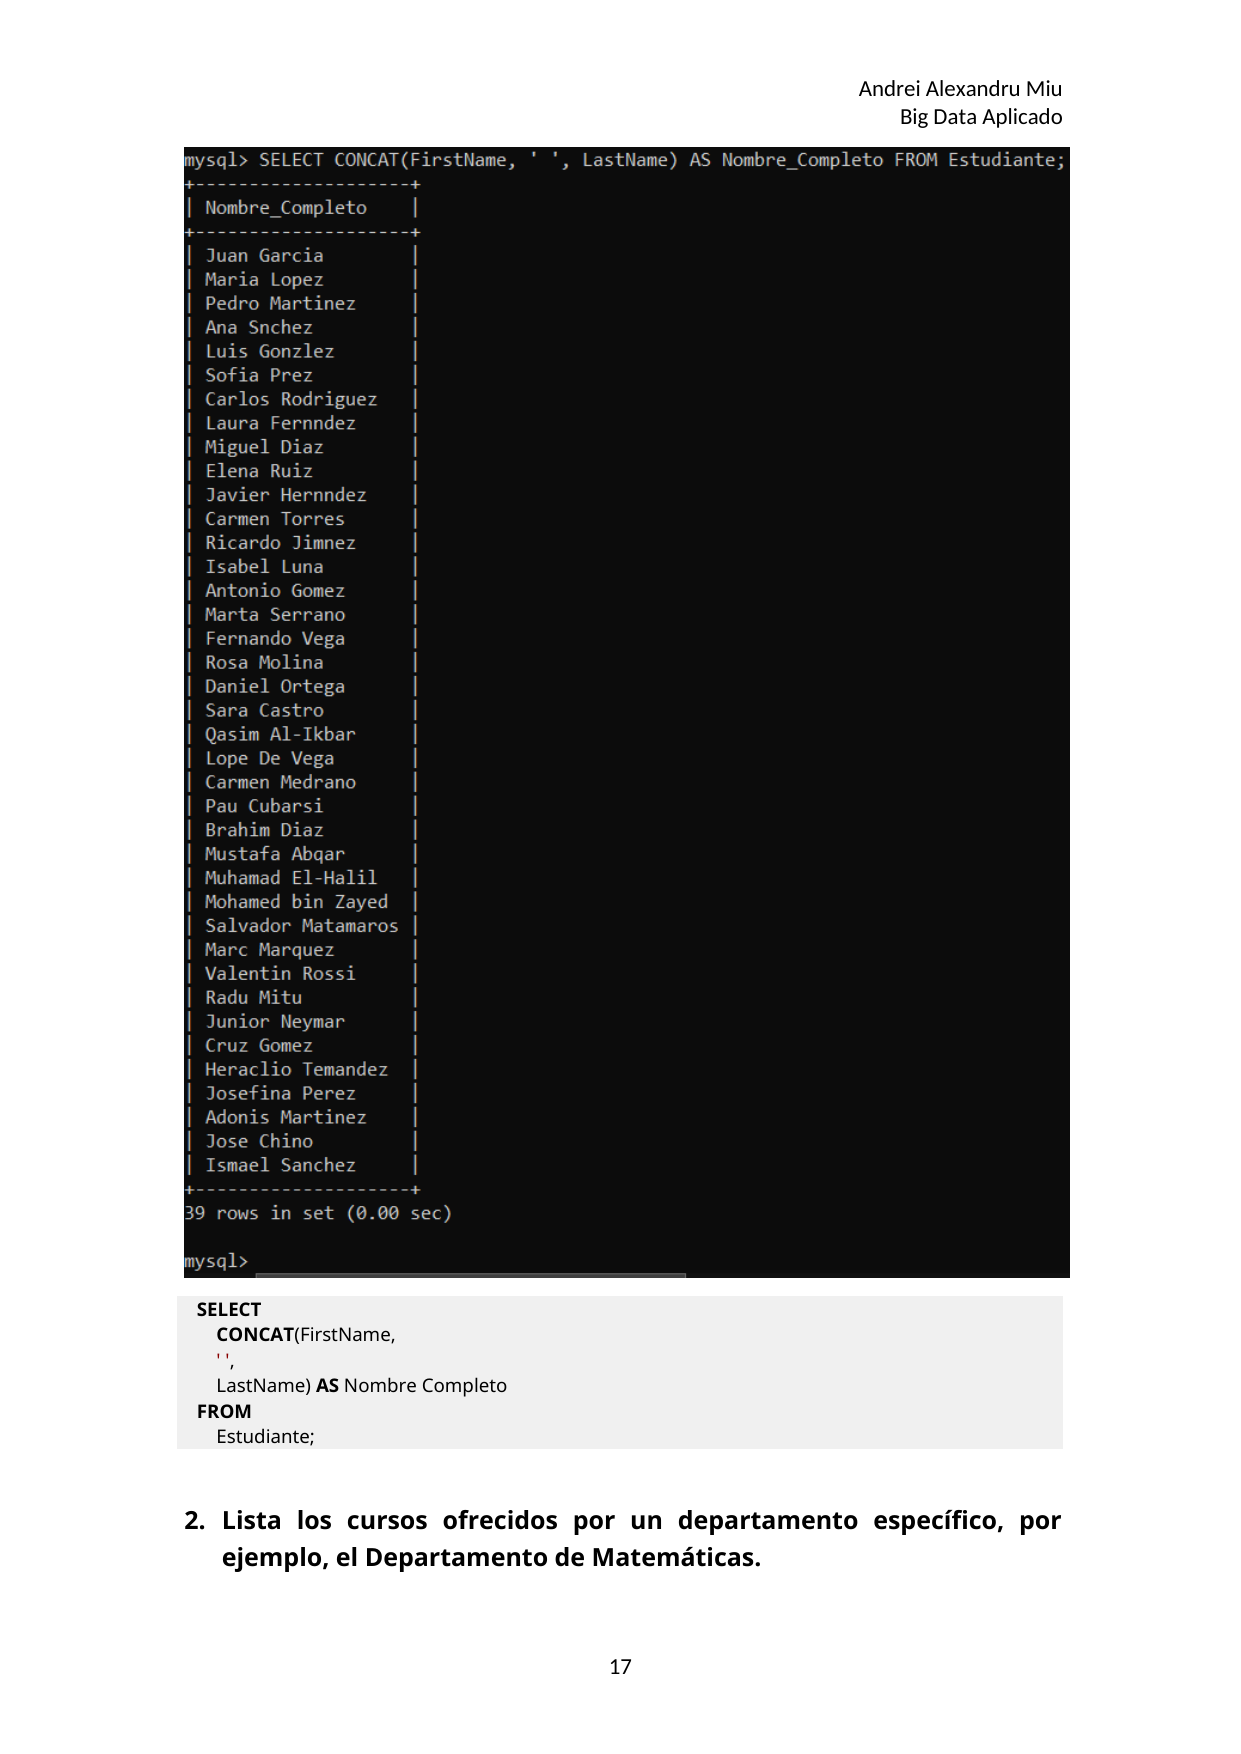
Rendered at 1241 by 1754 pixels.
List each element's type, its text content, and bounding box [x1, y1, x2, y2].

picture [184, 147, 1070, 1278]
list Lista los cursos ofrecidos por un departamento específico, por ejemplo, el Departamento de Matemáticas. [184, 1503, 1063, 1573]
text SELECT CONCAT(FirstName, ' ', LastName) AS Nombre Completo FROM Estudiante; [177, 1296, 1063, 1449]
